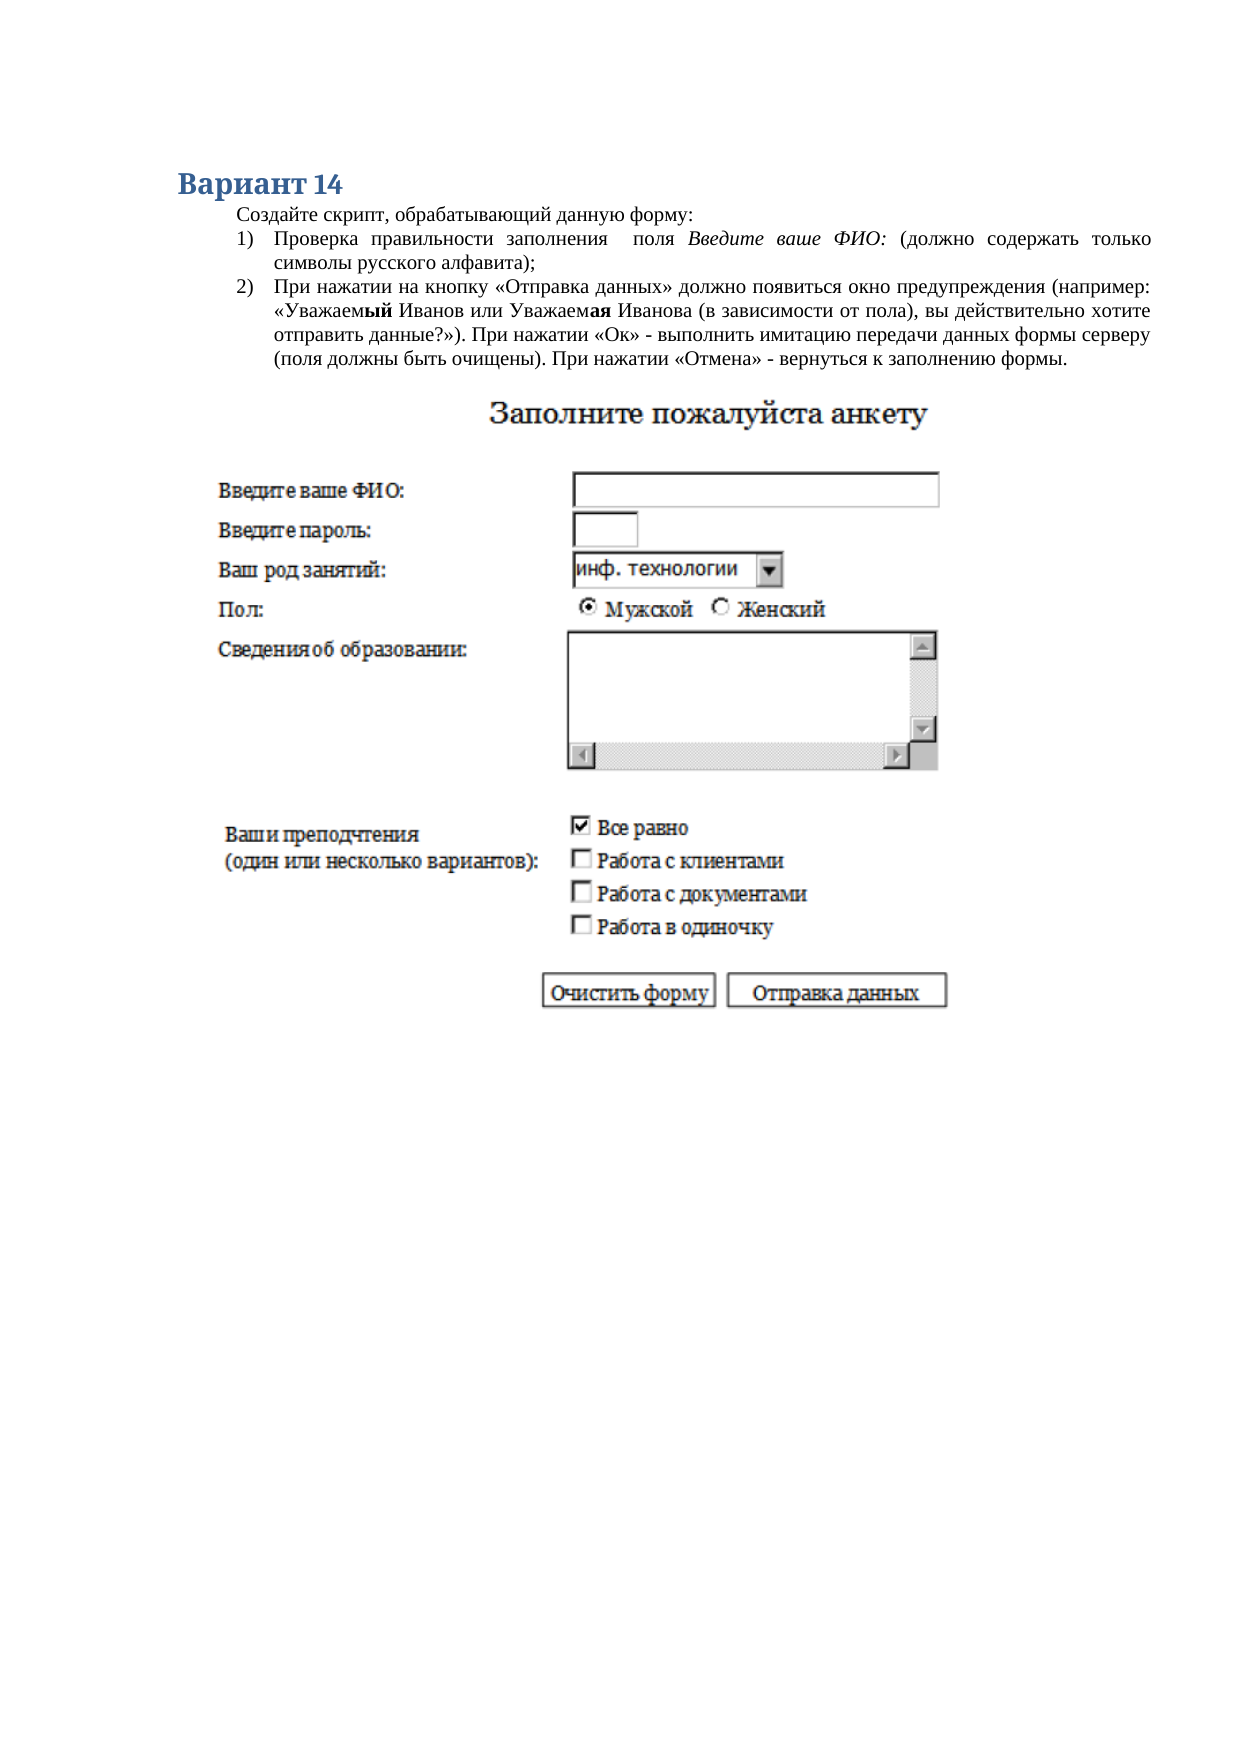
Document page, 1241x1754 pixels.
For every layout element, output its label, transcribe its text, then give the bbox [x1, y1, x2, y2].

text Создайте скрипт, обрабатывающий данную форму: [177, 202, 1152, 226]
list Проверка правильности заполнения поля Введите ваше ФИО: (должно содержать только символы русского алфавита); [236, 226, 1152, 274]
subtitle Вариант 14 [177, 168, 1152, 202]
list При нажатии на кнопку «Отправка данных» должно появиться окно предупреждения (например: «Уважаемый Иванов или Уважаемая Иванова (в зависимости от пола), вы действительно хотите отправить данные?»). При нажатии «Ок» - выполнить имитацию передачи данных формы серверу (поля должны быть очищены). При нажатии «Отмена» - вернуться к заполнению формы. [236, 274, 1152, 370]
picture [177, 394, 1045, 1037]
